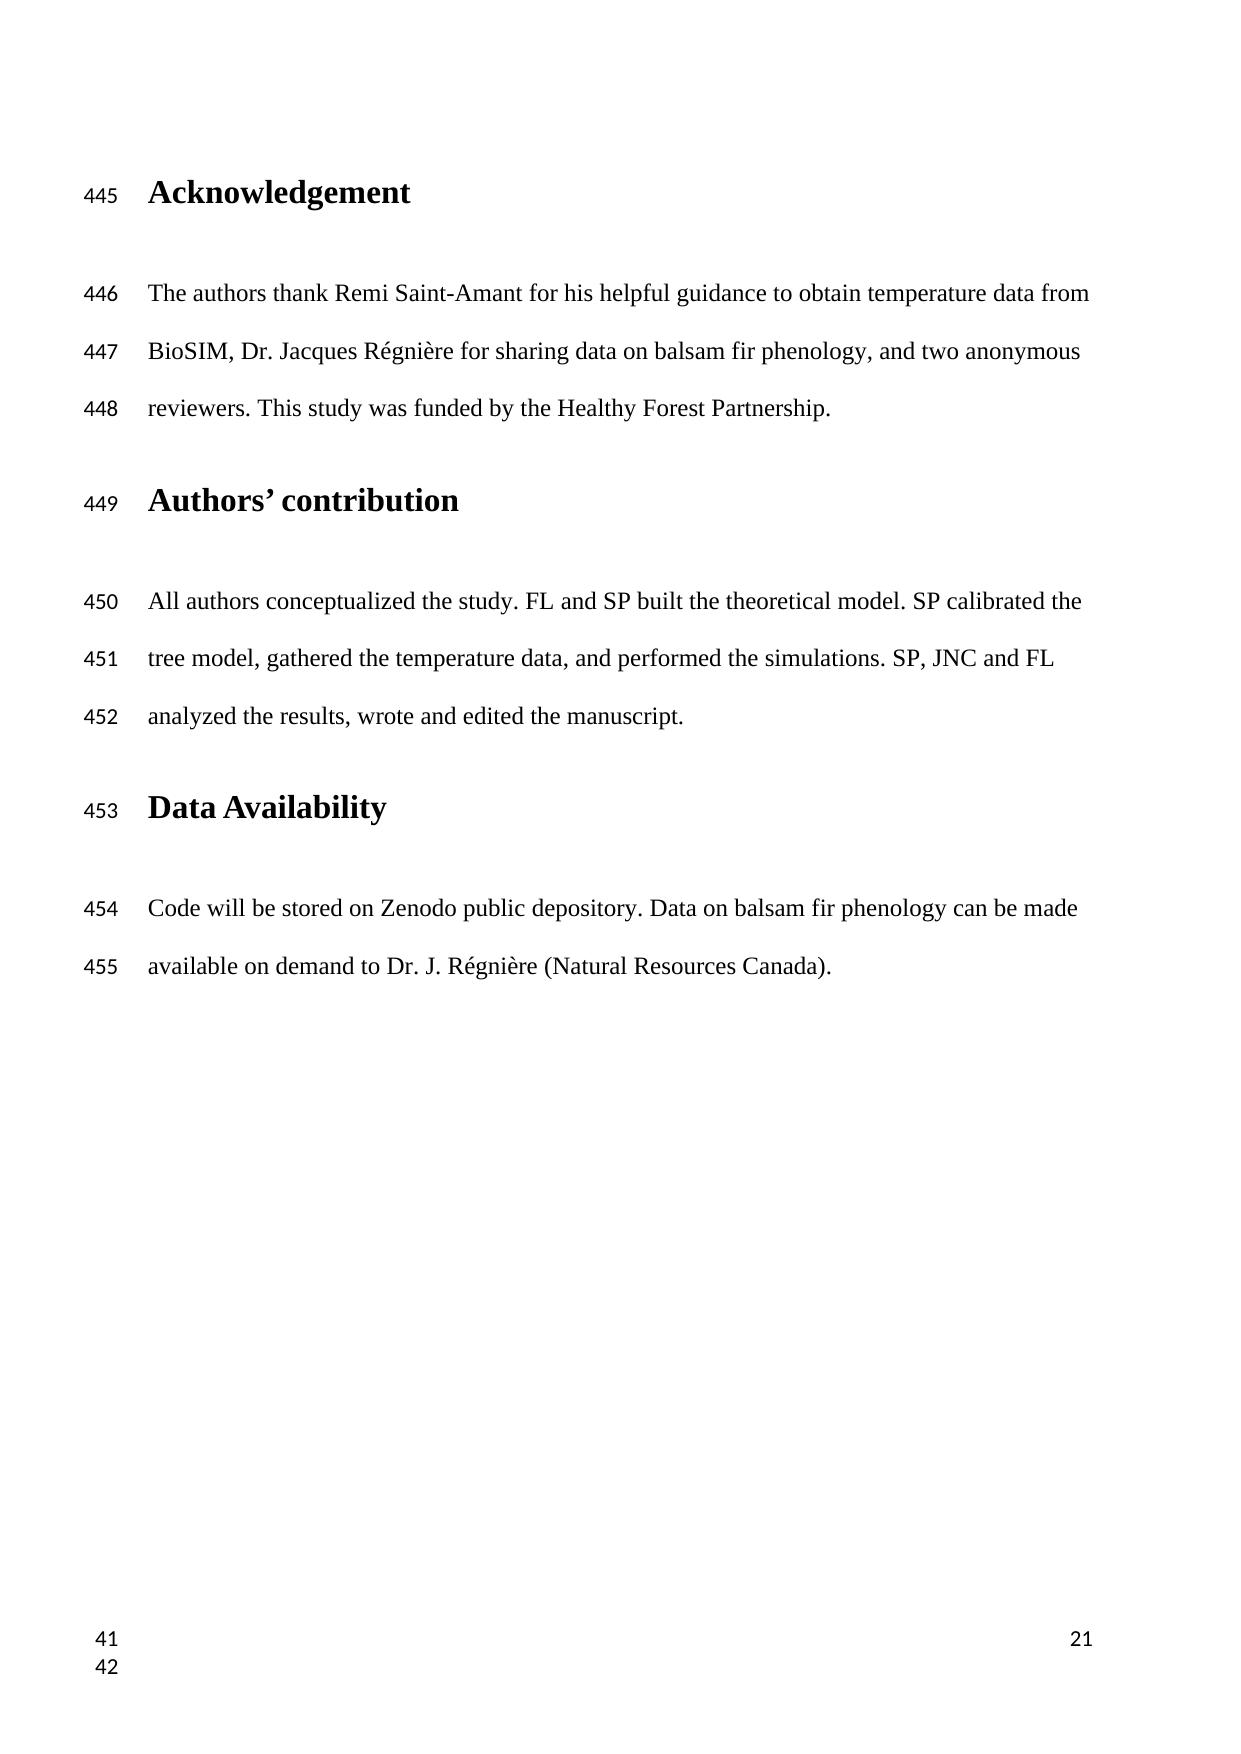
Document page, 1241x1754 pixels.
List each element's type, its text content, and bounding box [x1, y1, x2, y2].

text All authors conceptualized the study. FL and SP built the theoretical model. SP calibrated the tree model, gathered the temperature data, and performed the simulations. SP, JNC and FL analyzed the results, wrote and edited the manuscript. [148, 586, 1093, 730]
subtitle Authors’ contribution [148, 480, 1093, 518]
text Code will be stored on Zenodo public depository. Data on balsam fir phenology can be made available on demand to Dr. J. Régnière (Natural Resources Canada). [148, 893, 1093, 980]
subtitle Data Availability [148, 788, 1093, 826]
text The authors thank Remi Saint-Amant for his helpful guidance to obtain temperature data from BioSIM, Dr. Jacques Régnière for sharing data on balsam fir phenology, and two anonymous reviewers. This study was funded by the Healthy Forest Partnership. [148, 278, 1093, 422]
subtitle Acknowledgement [148, 173, 1093, 211]
